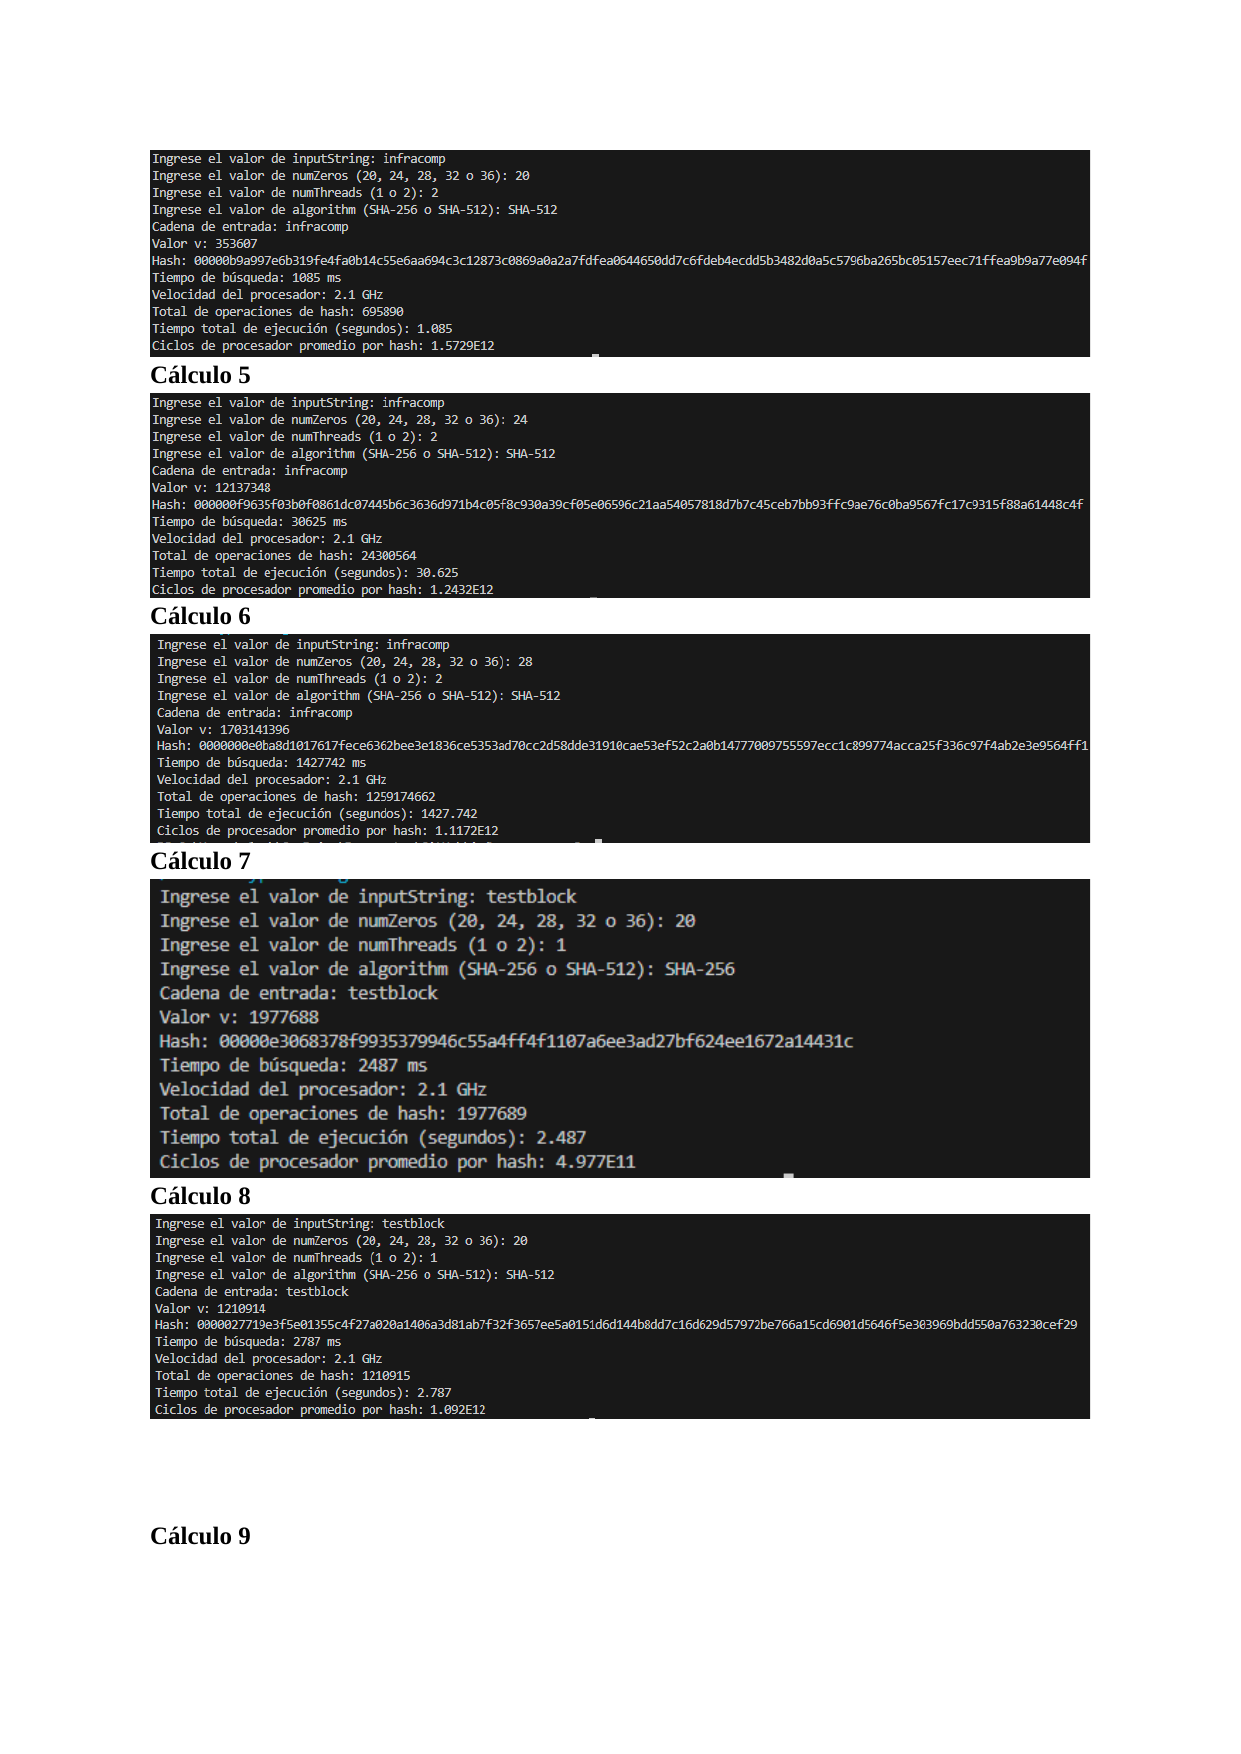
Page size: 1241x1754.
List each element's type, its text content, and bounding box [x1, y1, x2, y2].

picture [150, 1214, 1091, 1419]
picture [150, 879, 1091, 1178]
text Cálculo 5 [150, 360, 1090, 389]
picture [150, 634, 1091, 843]
text Cálculo 9 [150, 1521, 1090, 1550]
text Cálculo 8 [150, 1181, 1090, 1210]
picture [150, 393, 1091, 598]
picture [150, 150, 1091, 357]
text Cálculo 6 [150, 601, 1090, 630]
text Cálculo 7 [150, 846, 1090, 875]
